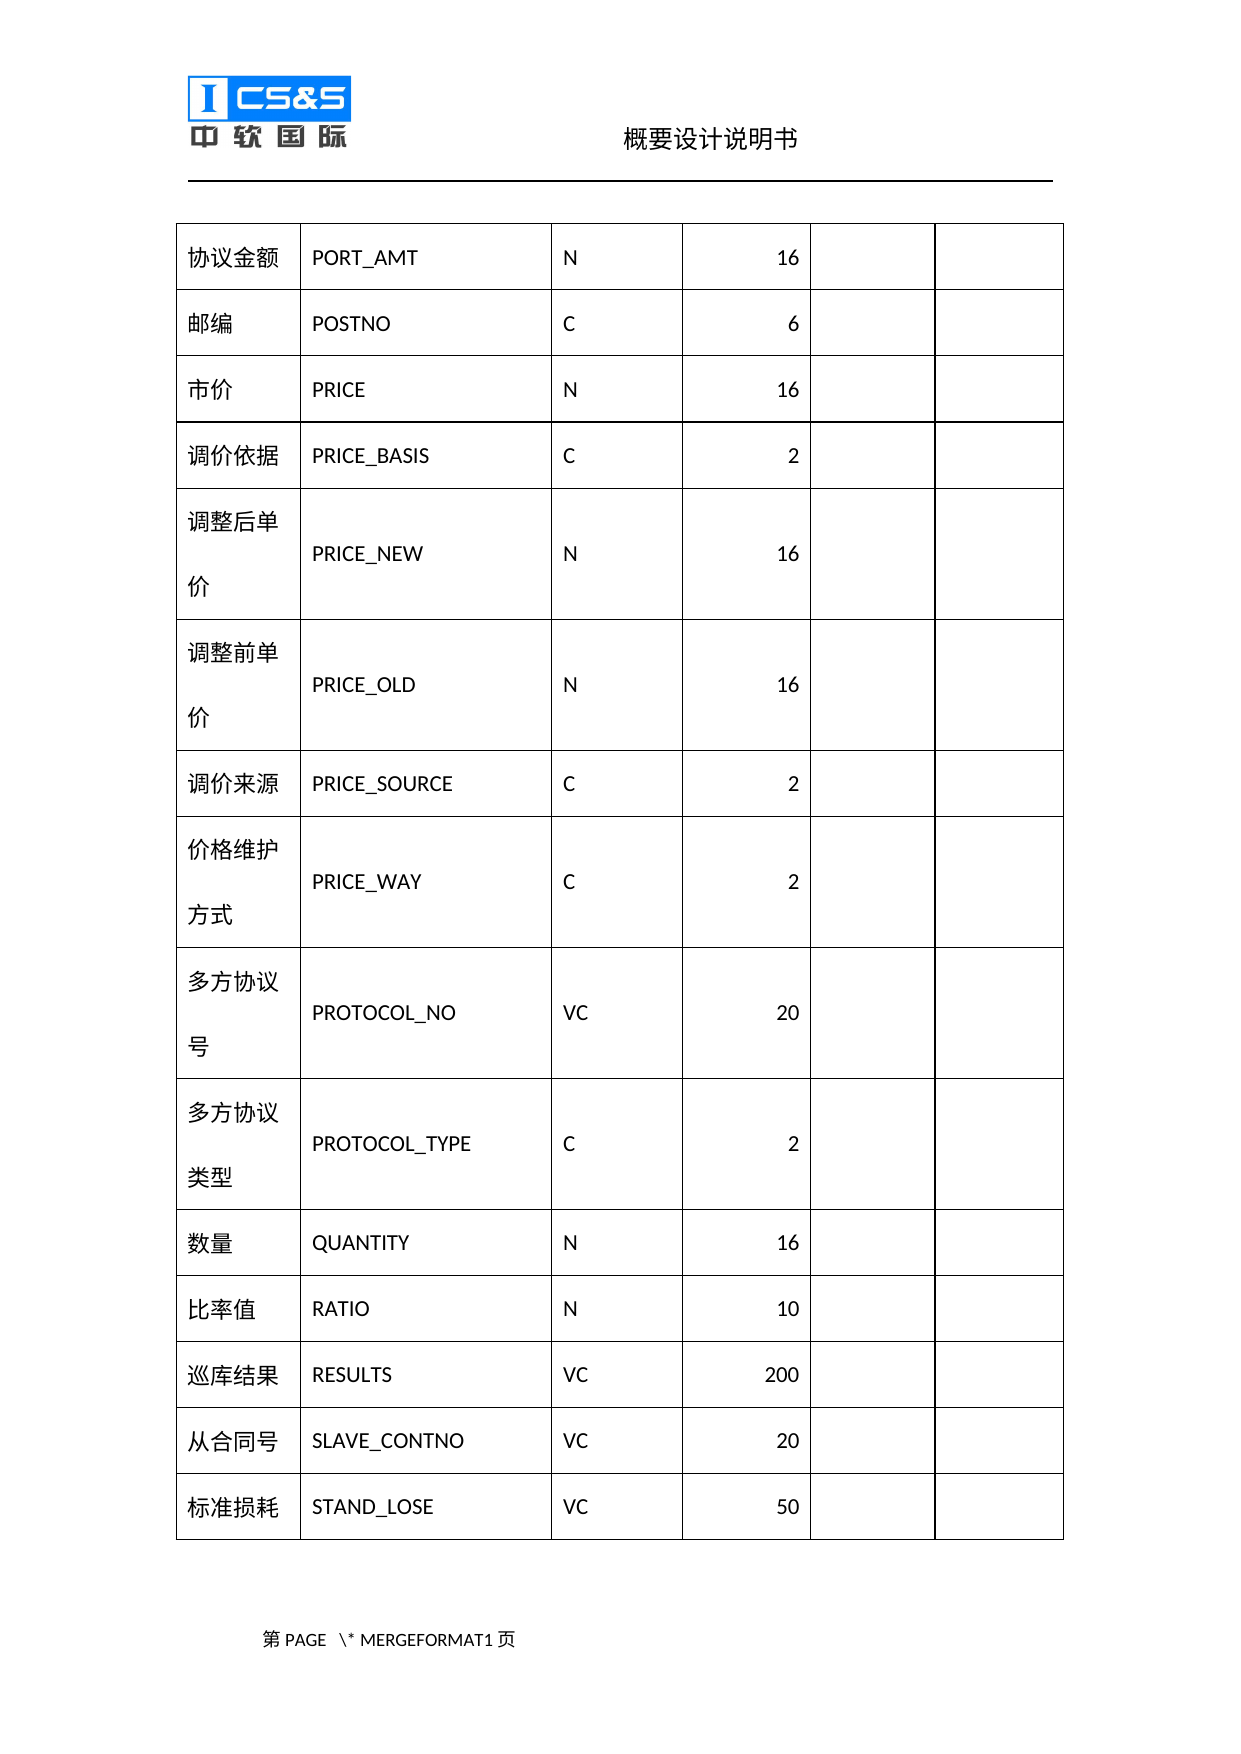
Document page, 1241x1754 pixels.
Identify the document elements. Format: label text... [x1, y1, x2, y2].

table_cell PRICE_NEW [301, 489, 551, 618]
table_cell 2 [683, 1079, 810, 1209]
table_cell PRICE [301, 356, 551, 421]
table_cell [936, 1408, 1063, 1473]
table_cell QUANTITY [301, 1210, 551, 1275]
table_cell RATIO [301, 1276, 551, 1341]
table_cell [936, 817, 1063, 947]
table_cell RESULTS [301, 1342, 551, 1407]
table_cell VC [552, 1342, 682, 1407]
table_cell [936, 751, 1063, 816]
table_cell [936, 1474, 1063, 1539]
table_cell [811, 948, 934, 1078]
table_cell [936, 1079, 1063, 1209]
table_cell 市价 [177, 356, 300, 421]
table_cell [811, 620, 934, 749]
table_cell 多方协议号 [177, 948, 300, 1078]
table_cell [936, 224, 1063, 289]
table_cell 价格维护方式 [177, 817, 300, 947]
table_cell [811, 489, 934, 618]
table_cell N [552, 1210, 682, 1275]
table_cell STAND_LOSE [301, 1474, 551, 1539]
table_cell N [552, 356, 682, 421]
table_cell C [552, 751, 682, 816]
table_cell 协议金额 [177, 224, 300, 289]
table_cell 多方协议类型 [177, 1079, 300, 1209]
table_cell 邮编 [177, 290, 300, 355]
table_cell [936, 356, 1063, 421]
table_cell 16 [683, 1210, 810, 1275]
table_cell N [552, 489, 682, 618]
table_cell 16 [683, 620, 810, 749]
table_cell VC [552, 1474, 682, 1539]
table_cell N [552, 620, 682, 749]
table_cell PROTOCOL_TYPE [301, 1079, 551, 1209]
table_cell VC [552, 1408, 682, 1473]
table_cell N [552, 1276, 682, 1341]
table_cell 20 [683, 948, 810, 1078]
table_cell [811, 817, 934, 947]
table_cell [811, 423, 934, 487]
table_cell [936, 290, 1063, 355]
table_cell C [552, 1079, 682, 1209]
table_cell 调整前单价 [177, 620, 300, 749]
table_cell [936, 620, 1063, 749]
table_cell PROTOCOL_NO [301, 948, 551, 1078]
table_cell 6 [683, 290, 810, 355]
table_cell 2 [683, 751, 810, 816]
table_cell 16 [683, 489, 810, 618]
table_cell [936, 948, 1063, 1078]
table_cell [936, 1210, 1063, 1275]
table_cell 调整后单价 [177, 489, 300, 618]
table_cell C [552, 423, 682, 487]
table_cell [811, 356, 934, 421]
table_cell 16 [683, 224, 810, 289]
table_cell 从合同号 [177, 1408, 300, 1473]
table_cell N [552, 224, 682, 289]
table_cell 比率值 [177, 1276, 300, 1341]
table_cell [936, 489, 1063, 618]
table_cell [936, 1276, 1063, 1341]
table_cell SLAVE_CONTNO [301, 1408, 551, 1473]
table_cell 16 [683, 356, 810, 421]
table_cell [811, 224, 934, 289]
table_cell [811, 1408, 934, 1473]
table_cell PRICE_WAY [301, 817, 551, 947]
table_cell 2 [683, 817, 810, 947]
table_cell [936, 1342, 1063, 1407]
table_cell [811, 1210, 934, 1275]
table_cell 调价依据 [177, 423, 300, 487]
table_cell 调价来源 [177, 751, 300, 816]
table_cell 20 [683, 1408, 810, 1473]
table_cell 200 [683, 1342, 810, 1407]
table_cell [811, 1276, 934, 1341]
table_cell C [552, 817, 682, 947]
table_cell [936, 423, 1063, 487]
table_cell 10 [683, 1276, 810, 1341]
table_cell PRICE_SOURCE [301, 751, 551, 816]
table_cell POSTNO [301, 290, 551, 355]
table_cell [811, 1474, 934, 1539]
table_cell [811, 290, 934, 355]
table_cell PORT_AMT [301, 224, 551, 289]
table_cell VC [552, 948, 682, 1078]
table_cell PRICE_BASIS [301, 423, 551, 487]
table_cell [811, 751, 934, 816]
table_cell 标准损耗 [177, 1474, 300, 1539]
table_cell 巡库结果 [177, 1342, 300, 1407]
table_cell PRICE_OLD [301, 620, 551, 749]
table_cell 50 [683, 1474, 810, 1539]
table_cell C [552, 290, 682, 355]
table_cell 数量 [177, 1210, 300, 1275]
table_cell [811, 1079, 934, 1209]
table_cell 2 [683, 423, 810, 487]
table_cell [811, 1342, 934, 1407]
